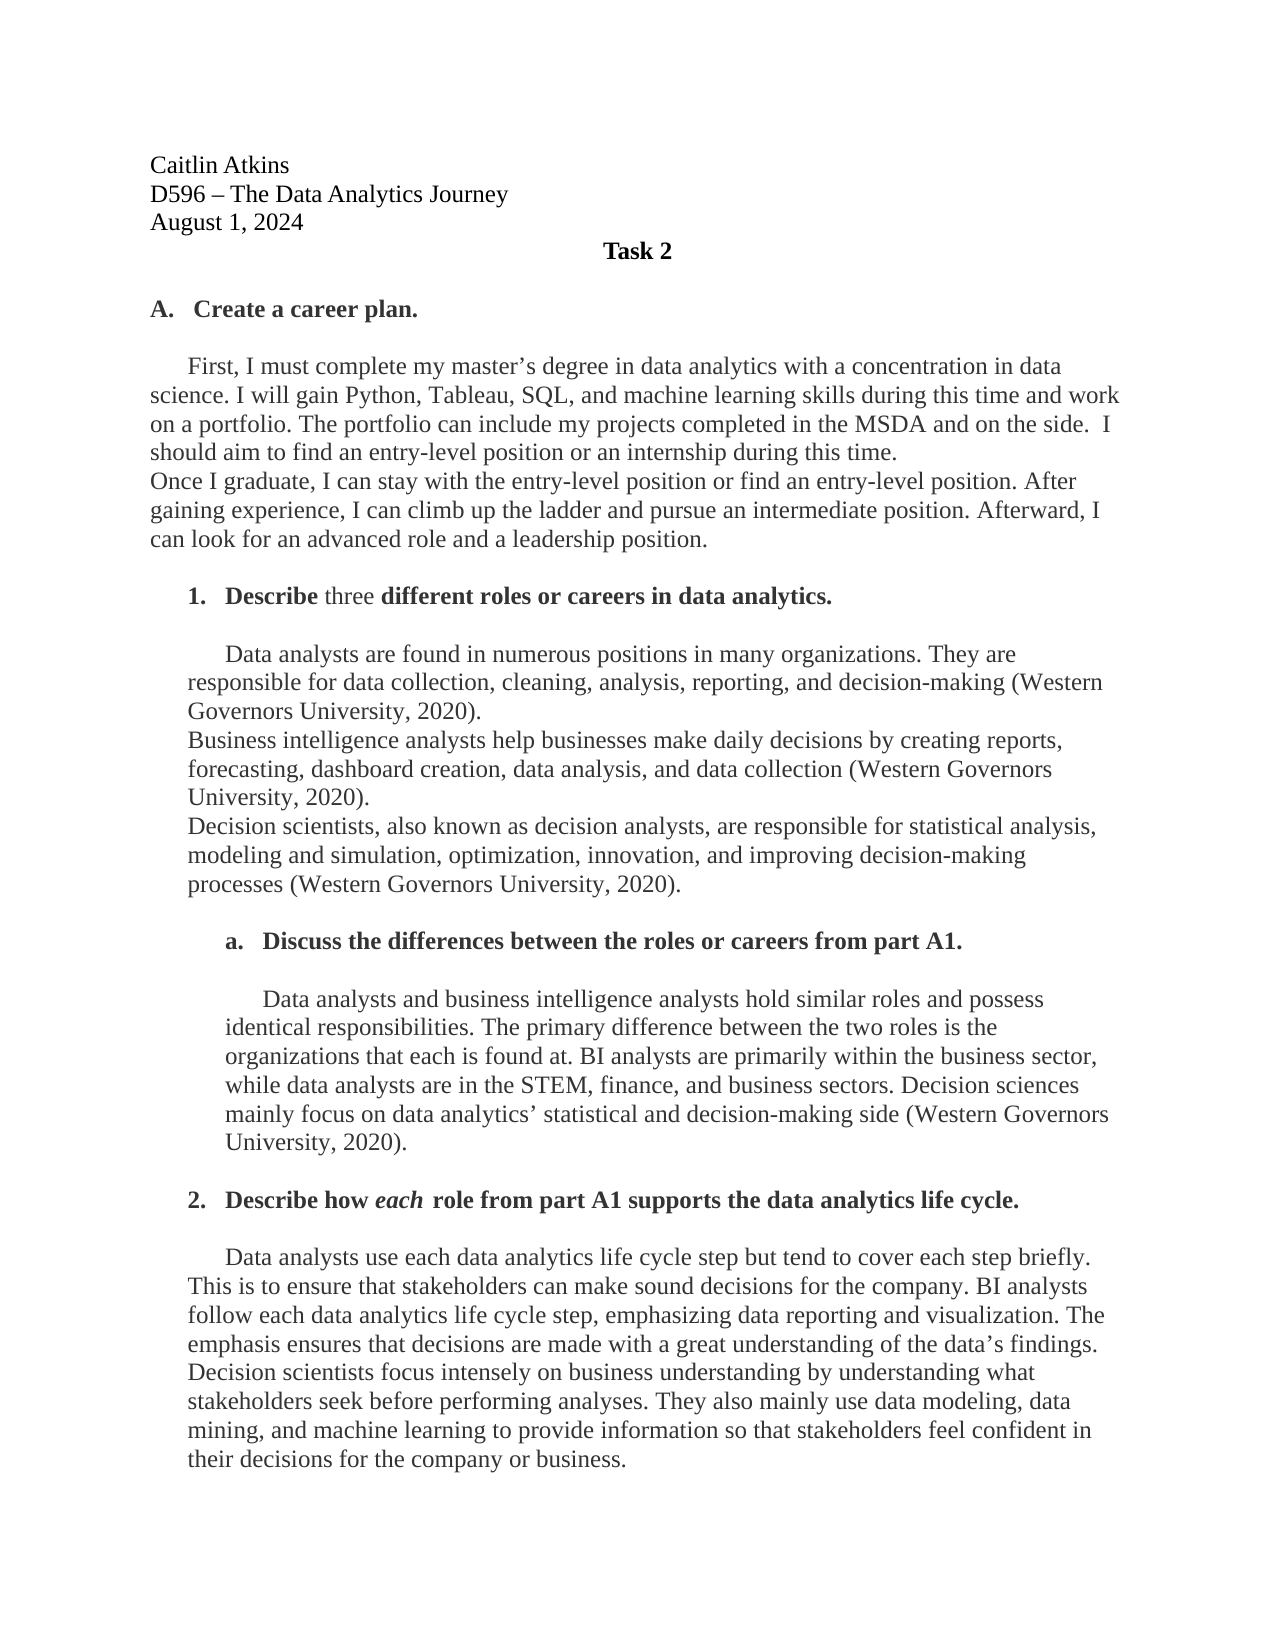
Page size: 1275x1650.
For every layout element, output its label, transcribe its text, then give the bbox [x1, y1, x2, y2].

text August 1, 2024 [150, 207, 1125, 236]
text First, I must complete my master’s degree in data analytics with a concentration in data science. I will gain Python, Tableau, SQL, and machine learning skills during this time and work on a portfolio. The portfolio can include my projects completed in the MSDA and on the side. I should aim to find an entry-level position or an internship during this time. [150, 351, 1125, 466]
text D596 – The Data Analytics Journey [150, 179, 1125, 207]
text Data analysts are found in numerous positions in many organizations. They are responsible for data collection, cleaning, analysis, reporting, and decision-making (Western Governors University, 2020). [187, 639, 1125, 725]
text Business intelligence analysts help businesses make daily decisions by creating reports, forecasting, dashboard creation, data analysis, and data collection (Western Governors University, 2020). [187, 725, 1125, 811]
text Task 2 [150, 236, 1125, 265]
text A. Create a career plan. [150, 294, 1125, 322]
text Decision scientists, also known as decision analysts, are responsible for statistical analysis, modeling and simulation, optimization, innovation, and improving decision-making processes (Western Governors University, 2020). [187, 811, 1125, 897]
list Describe how each role from part A1 supports the data analytics life cycle. [187, 1185, 1125, 1214]
text Caitlin Atkins [150, 150, 1125, 179]
text Data analysts and business intelligence analysts hold similar roles and possess identical responsibilities. The primary difference between the two roles is the organizations that each is found at. BI analysts are primarily within the business sector, while data analysts are in the STEM, finance, and business sectors. Decision sciences mainly focus on data analytics’ statistical and decision-making side (Western Governors University, 2020). [225, 984, 1125, 1156]
text Once I graduate, I can stay with the entry-level position or find an entry-level position. After gaining experience, I can climb up the ladder and pursue an intermediate position. Afterward, I can look for an advanced role and a leadership position. [150, 466, 1125, 552]
text Data analysts use each data analytics life cycle step but tend to cover each step briefly. This is to ensure that stakeholders can make sound decisions for the company. BI analysts follow each data analytics life cycle step, emphasizing data reporting and visualization. The emphasis ensures that decisions are made with a great understanding of the data’s findings. Decision scientists focus intensely on business understanding by understanding what stakeholders seek before performing analyses. They also mainly use data modeling, data mining, and machine learning to provide information so that stakeholders feel confident in their decisions for the company or business. [187, 1242, 1125, 1472]
list Describe three different roles or careers in data analytics. [187, 581, 1125, 610]
list Discuss the differences between the roles or careers from part A1. [225, 926, 1125, 955]
